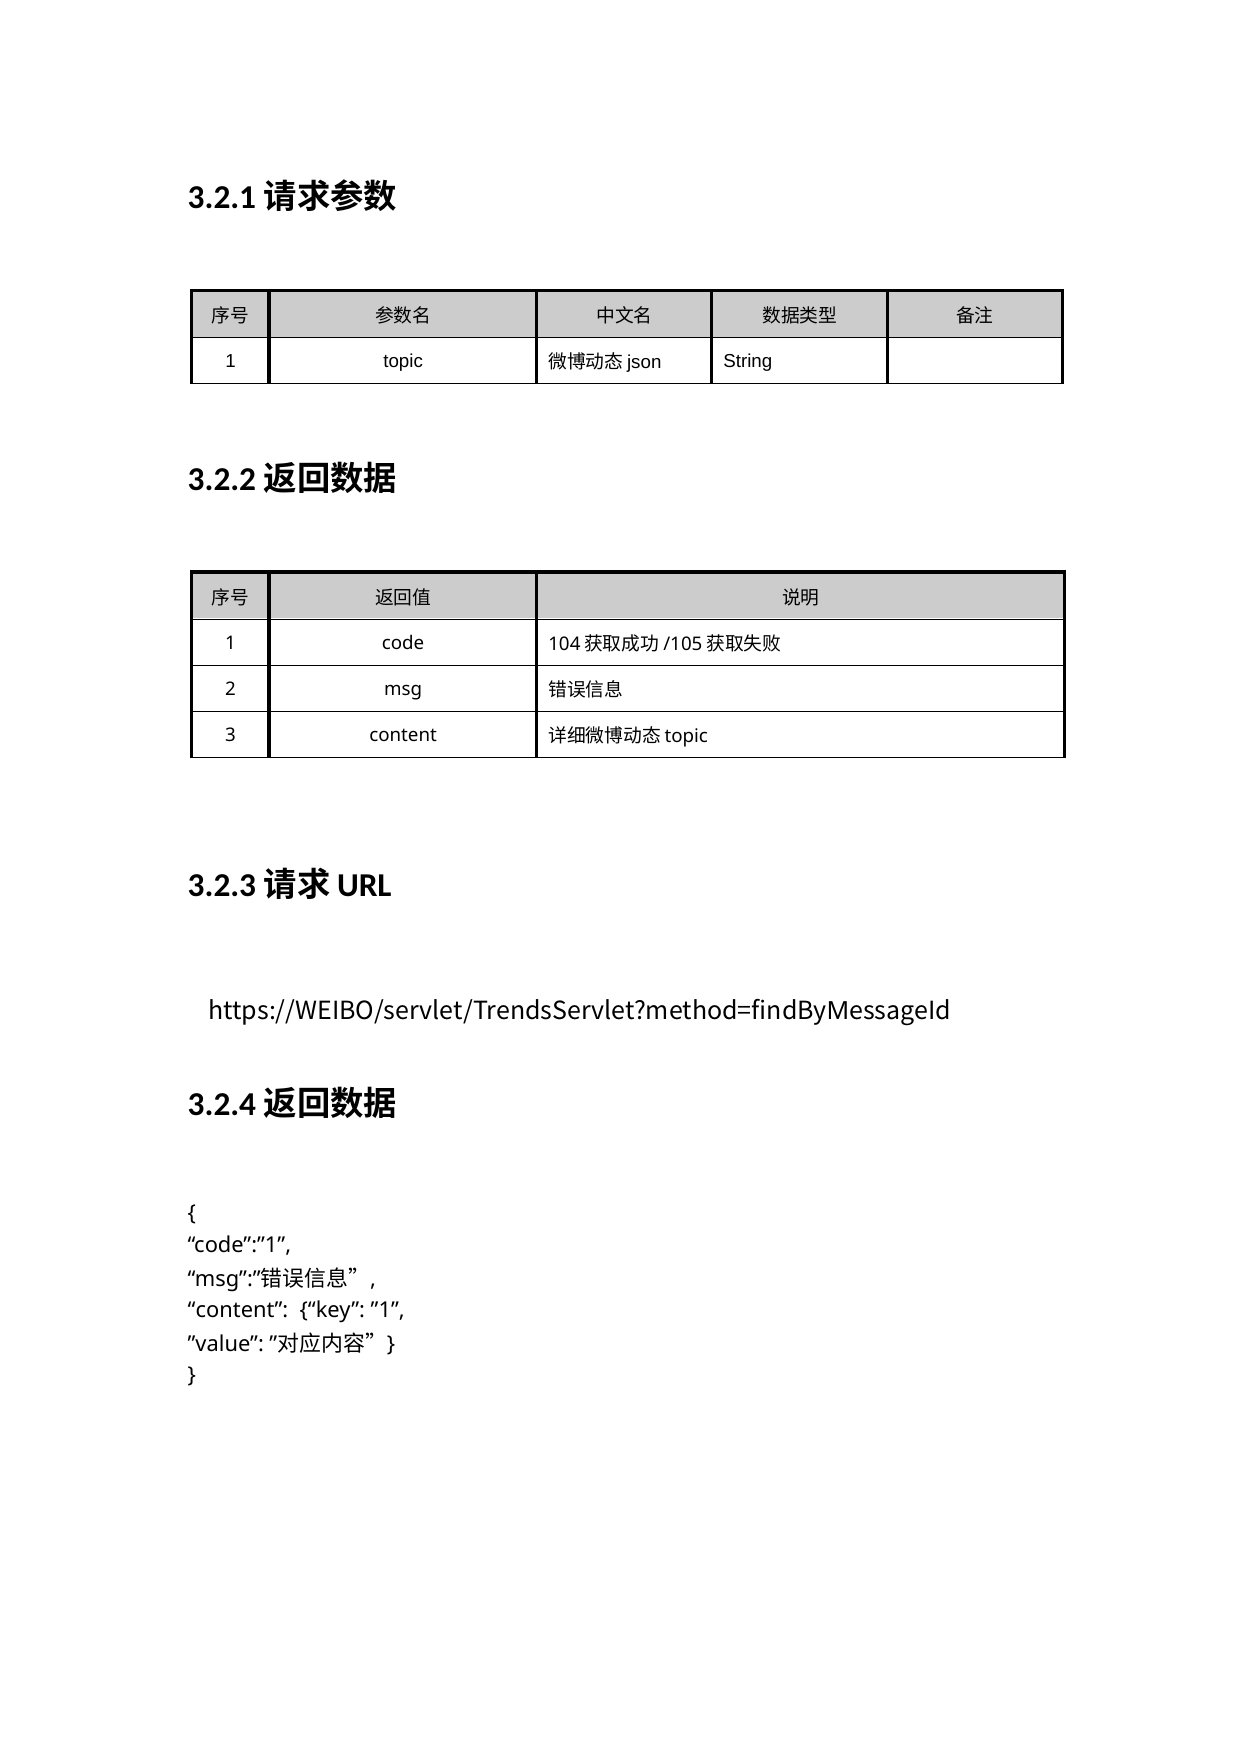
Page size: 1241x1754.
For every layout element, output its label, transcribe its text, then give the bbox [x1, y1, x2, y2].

subtitle 3.2.2 返回数据 [187, 443, 1053, 508]
table_cell 3 [193, 712, 267, 757]
table_header 参数名 [271, 292, 535, 337]
text } [187, 1358, 1053, 1390]
text “msg”:”错误信息”, [187, 1260, 1053, 1293]
table_cell 详细微博动态topic [538, 712, 1063, 757]
table_cell 104获取成功 /105获取失败 [538, 620, 1063, 664]
subtitle 3.2.3 请求URL [187, 850, 1053, 915]
subtitle 3.2.1 请求参数 [187, 162, 1053, 227]
text https://WEIBO/servlet/TrendsServlet?method=findByMessageId [208, 976, 1053, 1041]
text “content”: {“key”: ”1”, [187, 1293, 1053, 1325]
text “code”:”1”, [187, 1228, 1053, 1260]
table_cell 2 [193, 666, 267, 711]
table_cell 微博动态json [538, 338, 710, 383]
table_cell [889, 338, 1061, 383]
table_cell 1 [193, 338, 267, 383]
table_cell 错误信息 [538, 666, 1063, 711]
text { [187, 1195, 1053, 1228]
table_header 序号 [193, 292, 267, 337]
table_header 备注 [889, 292, 1061, 337]
table_header 序号 [193, 574, 267, 618]
table_header 说明 [538, 574, 1063, 618]
table_cell 1 [193, 620, 267, 664]
table_cell String [713, 338, 886, 383]
table_cell msg [271, 666, 535, 711]
subtitle 3.2.4 返回数据 [187, 1068, 1053, 1133]
table_cell code [271, 620, 535, 664]
table_header 数据类型 [713, 292, 886, 337]
table_header 中文名 [538, 292, 710, 337]
text ”value”: ”对应内容”} [187, 1325, 1053, 1358]
table_cell content [271, 712, 535, 757]
table_header 返回值 [271, 574, 535, 618]
table_cell topic [271, 338, 535, 383]
